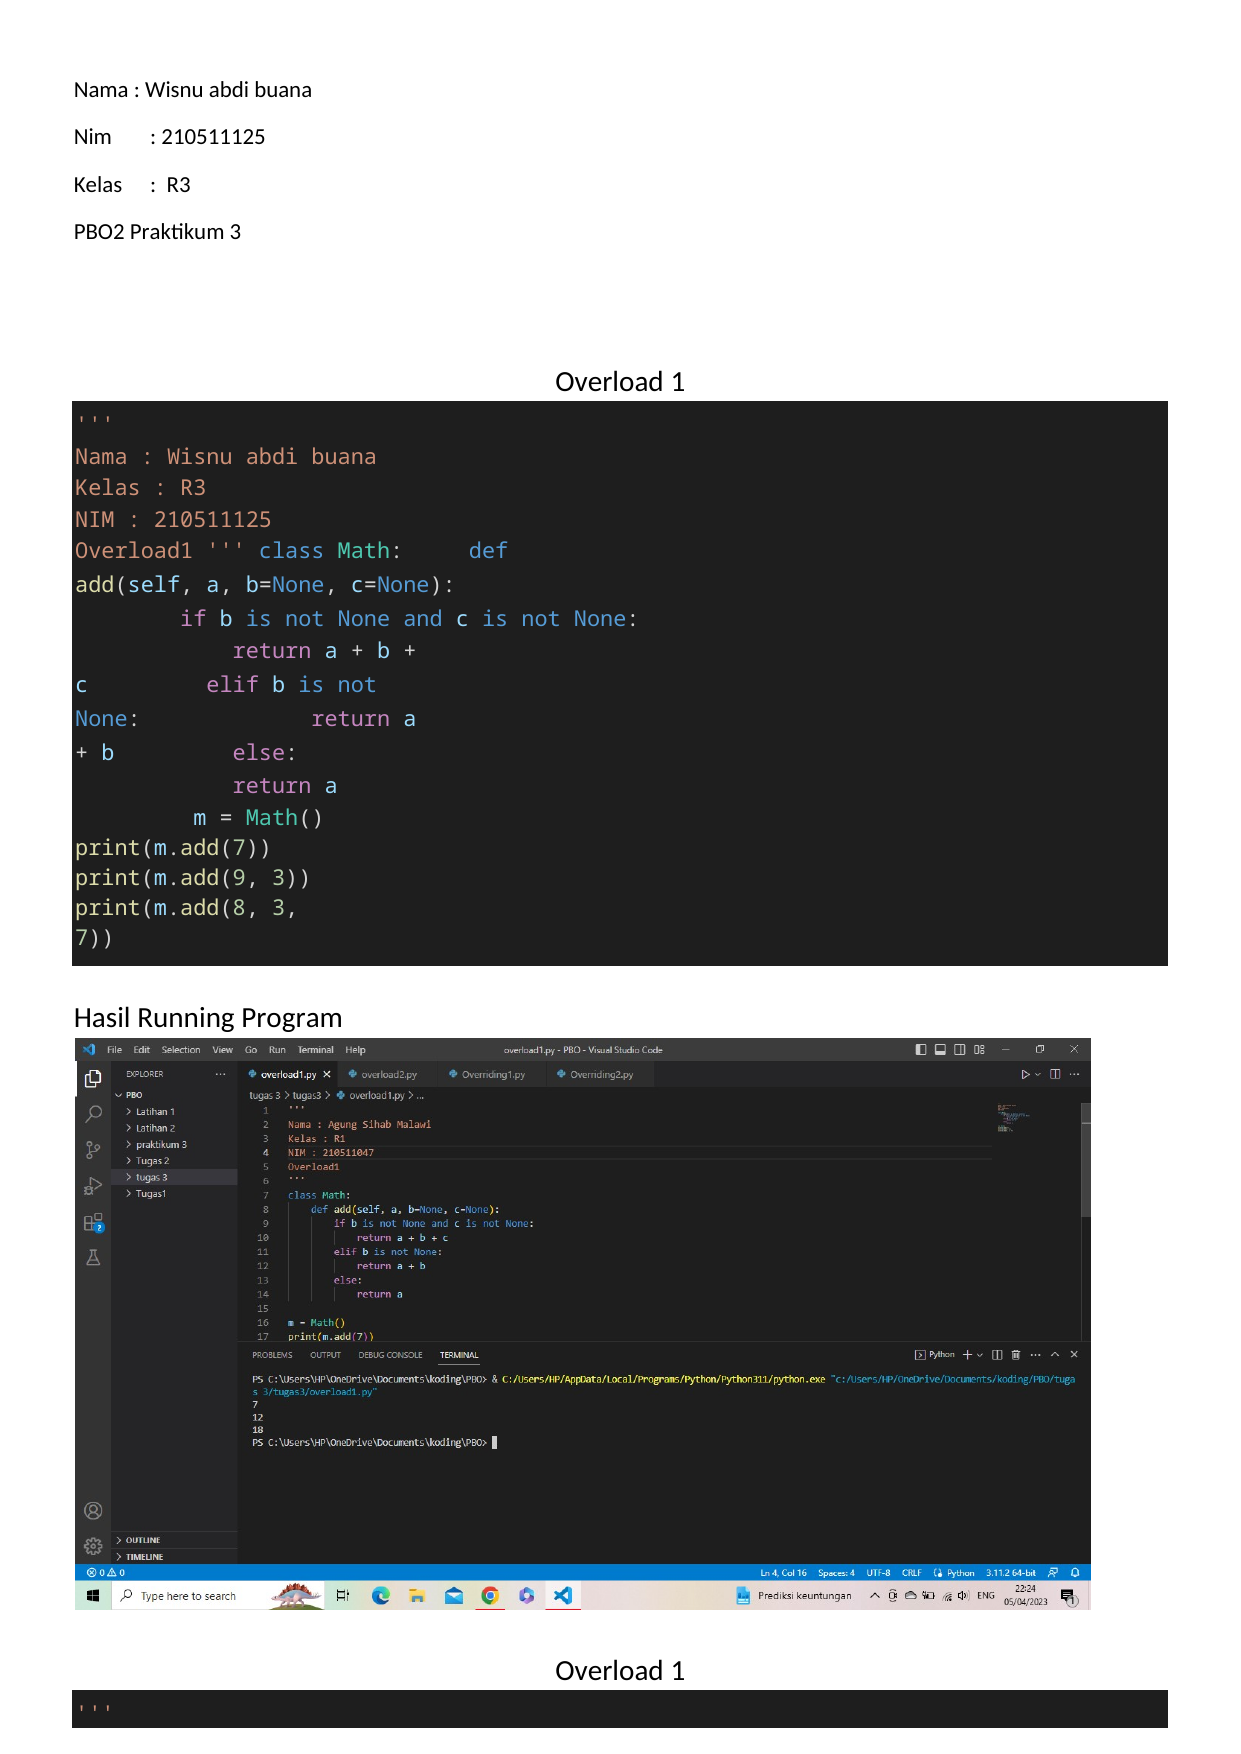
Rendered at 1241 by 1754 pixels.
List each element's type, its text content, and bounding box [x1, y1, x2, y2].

picture [75, 1038, 1091, 1610]
text PBO2 Praktikum 3 [73, 217, 1173, 245]
text Overload 1 [75, 1652, 1165, 1688]
text Nim : 210511125 [73, 122, 1173, 150]
text Kelas : R3 [73, 170, 1173, 198]
text Hasil Running Program [73, 999, 1173, 1035]
text Nama : Wisnu abdi buana [73, 75, 1173, 103]
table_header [72, 1690, 1168, 1728]
text Overload 1 [75, 363, 1165, 398]
table_header ''' Nama : Wisnu abdi buana Kelas : R3 NIM : 210511125 Overload1 ''' class Math: def add(self, a, b=None, c=None): if b is not None and c is not None: return a + b + c elif b is not None: return a + b else: return a m = Math() print(m.add(7)) print(m.add(9, 3)) print(m.add(8, 3, 7)) [72, 401, 1168, 966]
